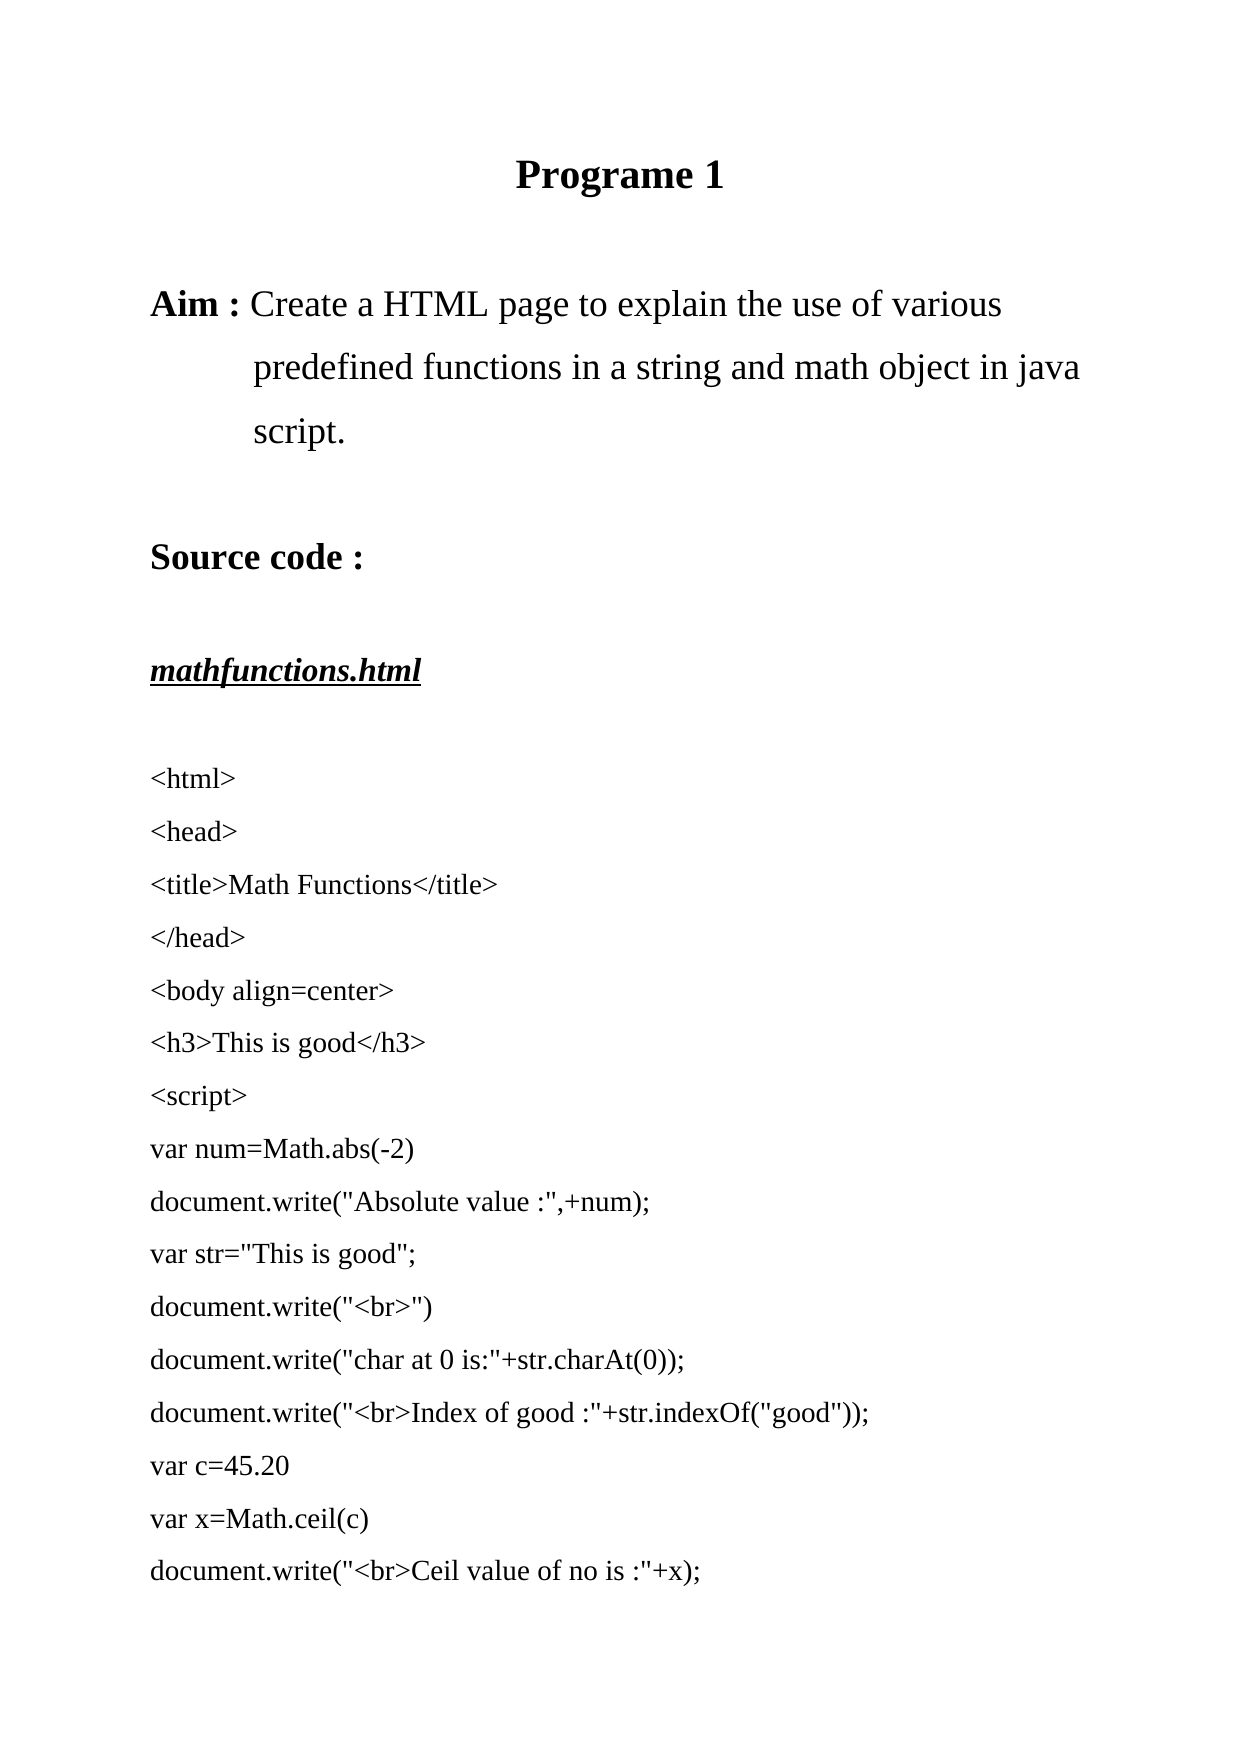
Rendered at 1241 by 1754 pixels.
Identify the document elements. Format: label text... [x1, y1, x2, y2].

text document.write("char at 0 is:"+str.charAt(0)); [150, 1342, 1090, 1376]
text <script> [150, 1078, 1090, 1112]
text script. [150, 408, 1090, 451]
text var num=Math.abs(-2) [150, 1131, 1090, 1164]
text </head> [150, 920, 1090, 953]
text predefined functions in a string and math object in java [150, 345, 1090, 388]
text var c=45.20 [150, 1448, 1090, 1481]
text Programe 1 [150, 150, 1090, 198]
text document.write("<br>") [150, 1289, 1090, 1323]
text <title>Math Functions</title> [150, 867, 1090, 901]
text document.write("<br>Index of good :"+str.indexOf("good")); [150, 1395, 1090, 1429]
text <body align=center> [150, 973, 1090, 1006]
text <head> [150, 814, 1090, 848]
text var str="This is good"; [150, 1237, 1090, 1270]
text <html> [150, 761, 1090, 795]
text document.write("Absolute value :",+num); [150, 1184, 1090, 1217]
text Source code : [150, 534, 1090, 578]
text Aim : Create a HTML page to explain the use of various [150, 282, 1090, 325]
text var x=Math.ceil(c) [150, 1501, 1090, 1534]
text mathfunctions.html [150, 651, 1090, 689]
text document.write("<br>Ceil value of no is :"+x); [150, 1553, 1090, 1587]
text <h3>This is good</h3> [150, 1025, 1090, 1059]
